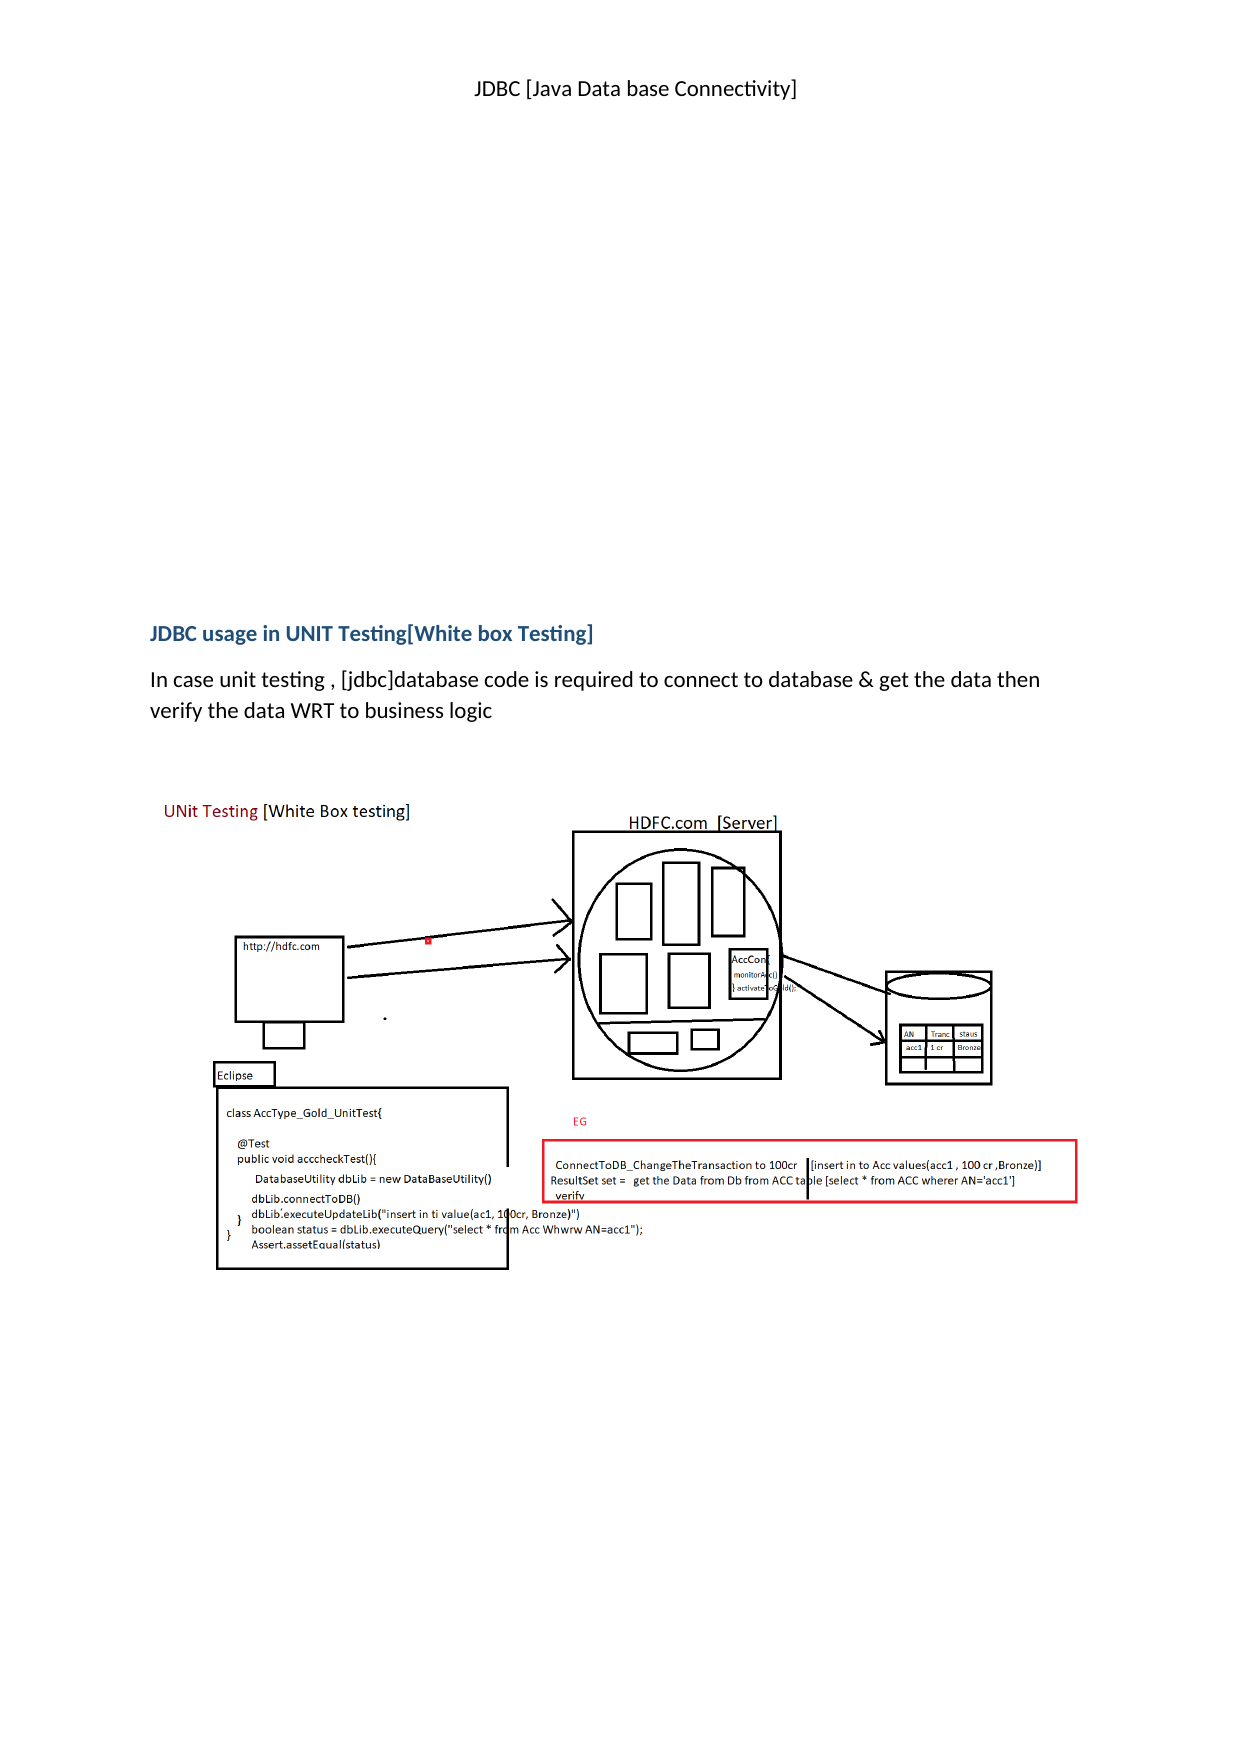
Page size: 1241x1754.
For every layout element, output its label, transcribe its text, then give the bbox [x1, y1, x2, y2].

text In case unit testing , [jdbc]database code is required to connect to database & get the data then verify the data WRT to business logic [150, 666, 1090, 724]
text JDBC usage in UNIT Testing[White box Testing] [150, 619, 1090, 647]
picture [150, 789, 1089, 1271]
